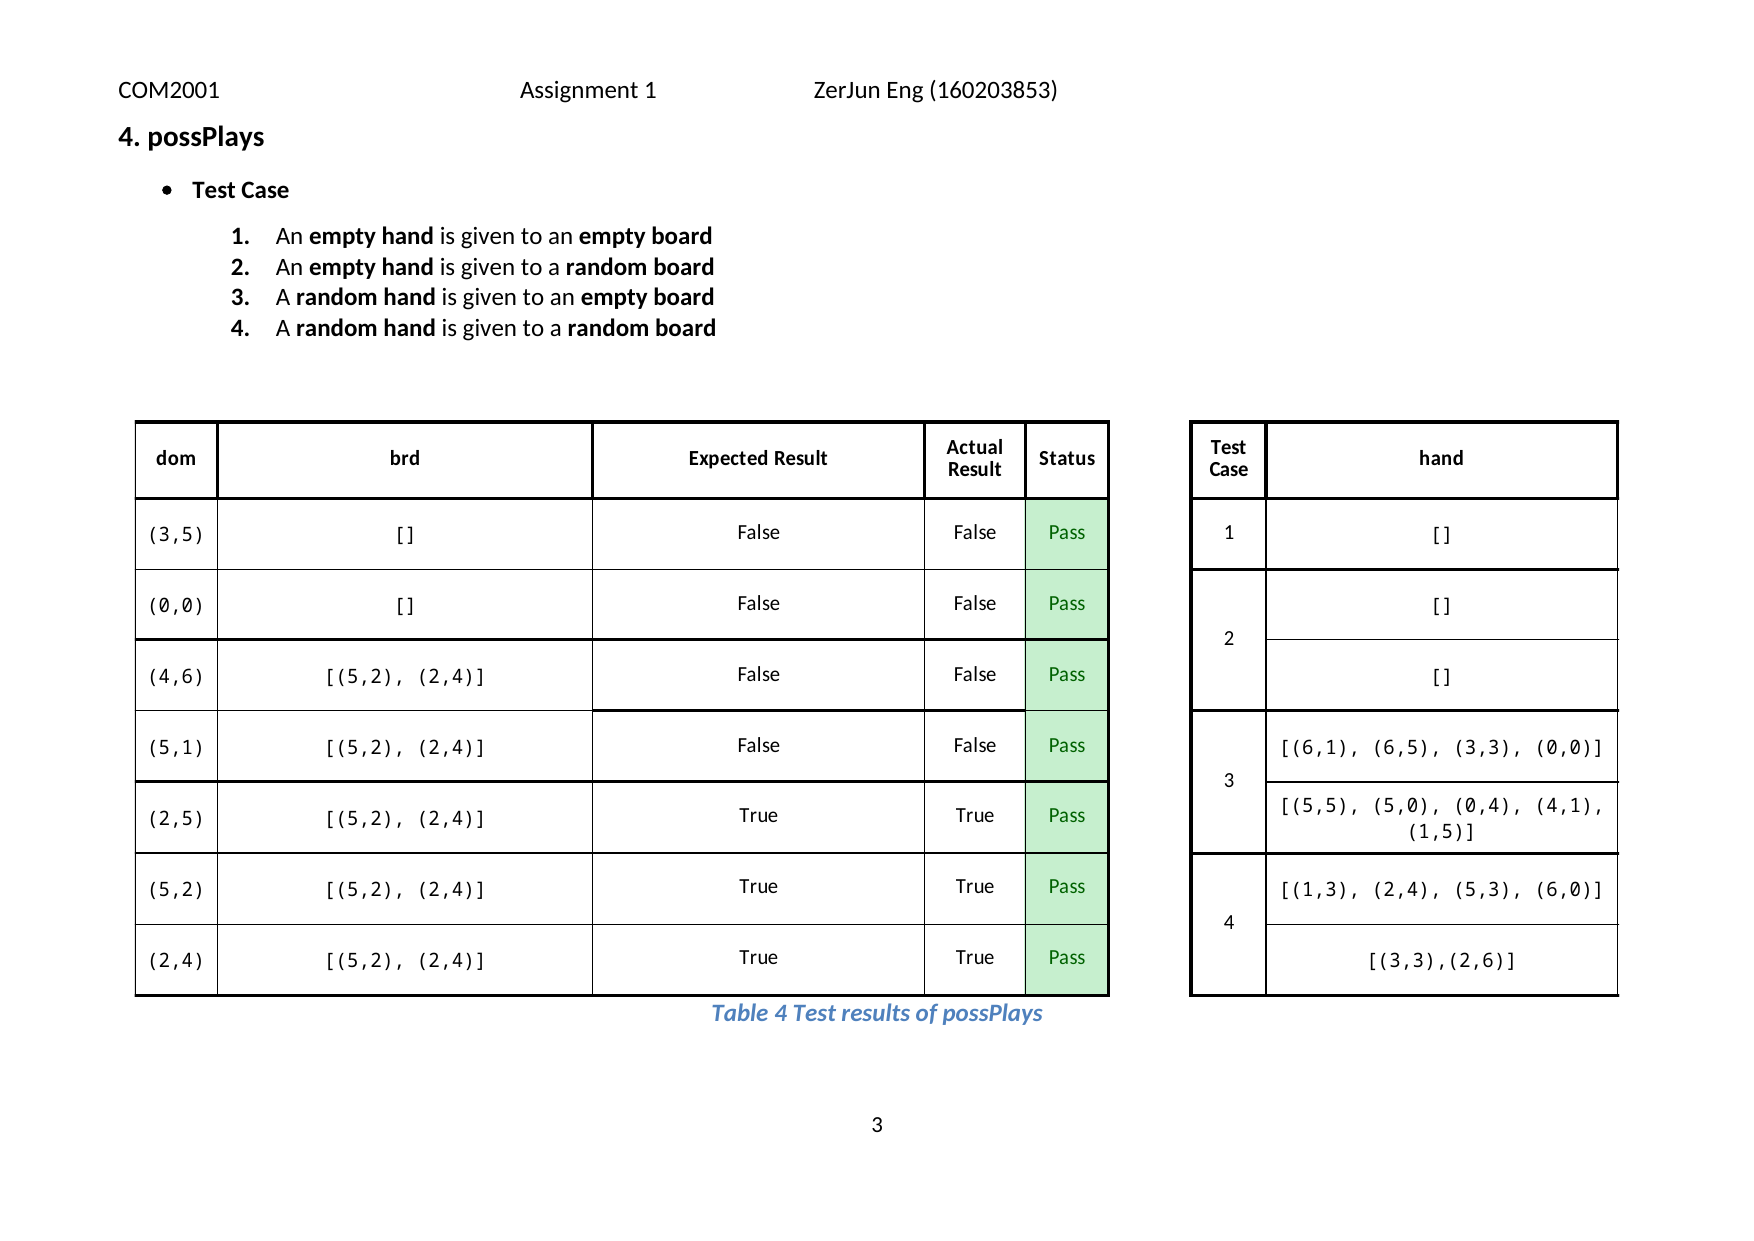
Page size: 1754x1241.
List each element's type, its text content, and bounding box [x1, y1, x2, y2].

text 4. possPlays [118, 118, 1636, 154]
list Test Case [162, 174, 1636, 205]
list A random hand is given to an empty board [231, 281, 1636, 312]
text Table 4 Test results of possPlays [118, 997, 1636, 1027]
list An empty hand is given to an empty board [231, 220, 1636, 251]
list An empty hand is given to a random board [231, 251, 1636, 281]
list A random hand is given to a random board [231, 312, 1636, 342]
